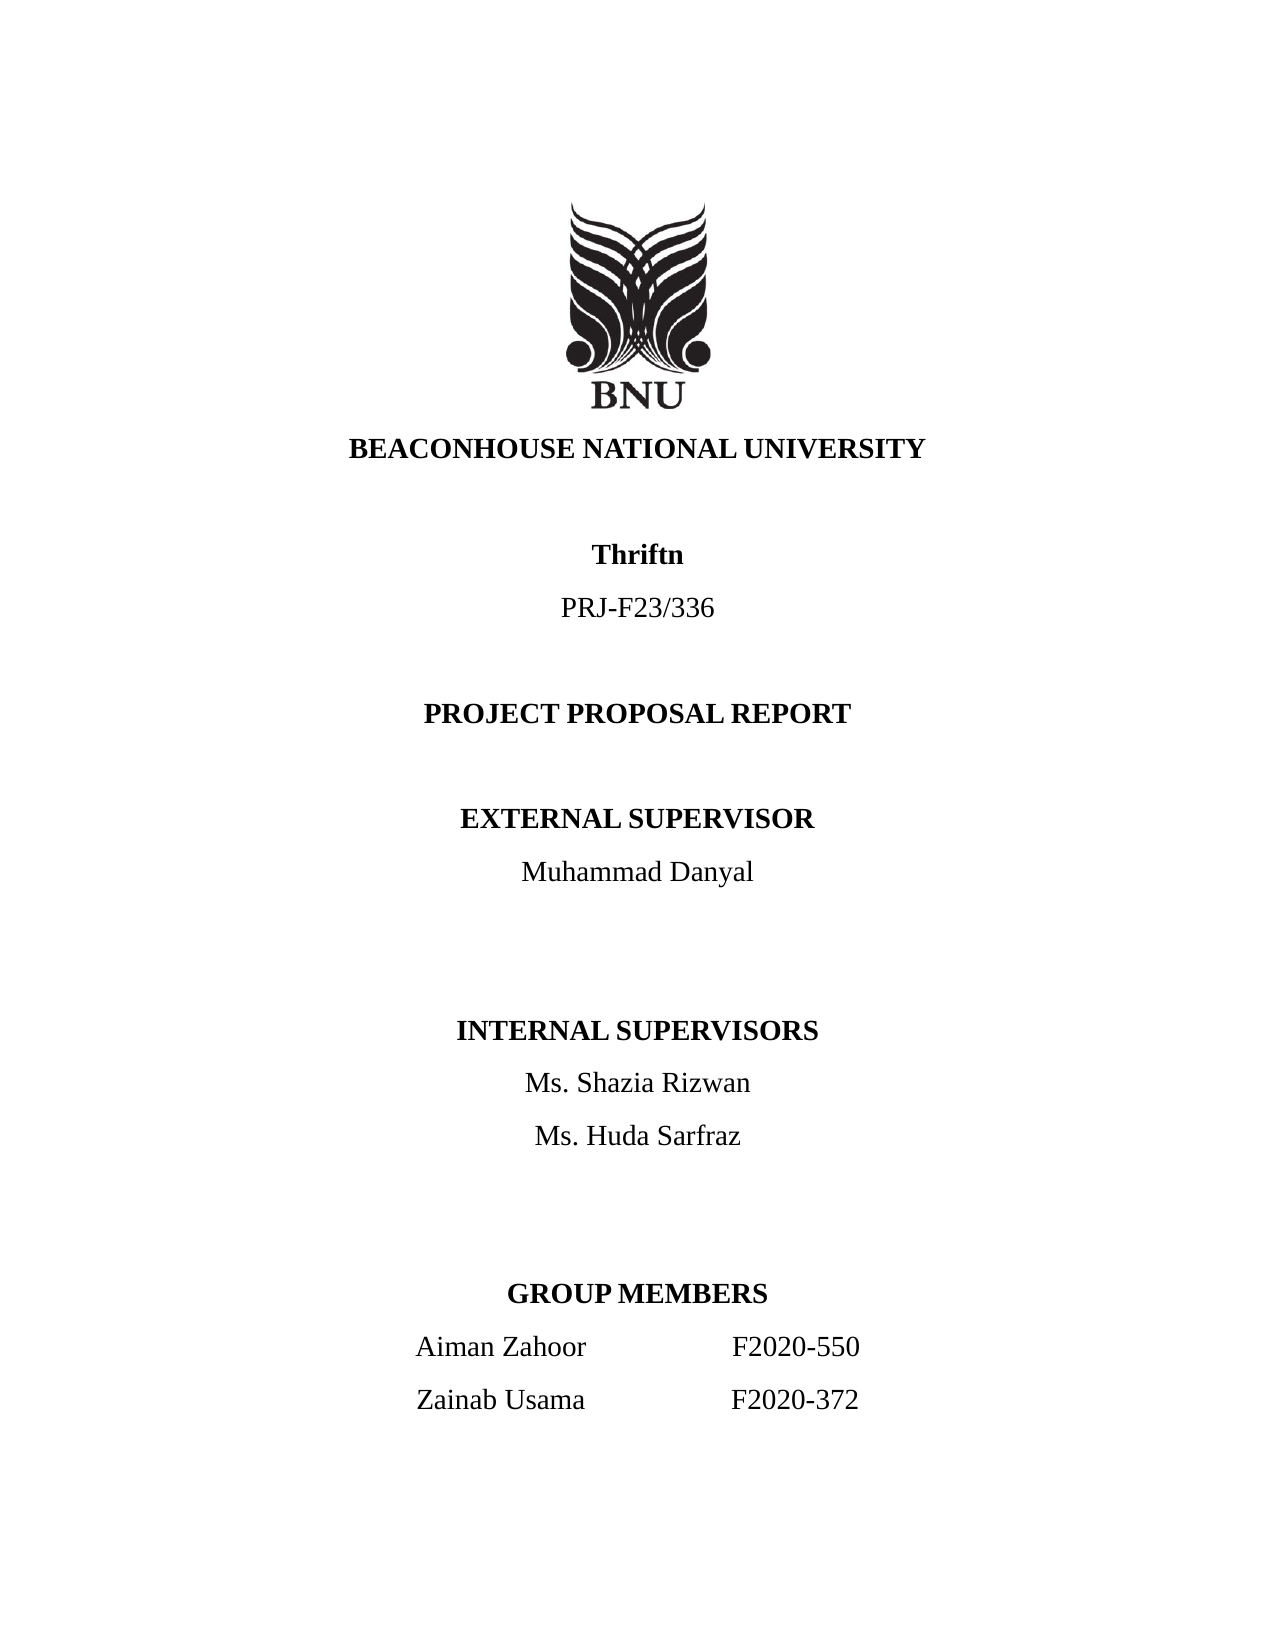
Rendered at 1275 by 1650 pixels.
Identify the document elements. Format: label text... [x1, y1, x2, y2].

text Ms. Huda Sarfraz [150, 1118, 1125, 1152]
text EXTERNAL SUPERVISOR [150, 801, 1125, 835]
text BEACONHOUSE NATIONAL UNIVERSITY [150, 432, 1125, 465]
text PRJ-F23/336 [150, 590, 1125, 624]
text INTERNAL SUPERVISORS [150, 1013, 1125, 1046]
text Zainab Usama F2020-372 [150, 1382, 1125, 1416]
text Ms. Shazia Rizwan [150, 1065, 1125, 1099]
text Thriftn [150, 537, 1125, 571]
text PROJECT PROPOSAL REPORT [150, 696, 1125, 729]
text Aiman Zahoor F2020-550 [150, 1329, 1125, 1363]
text GROUP MEMBERS [150, 1277, 1125, 1310]
text Muhammad Danyal [150, 854, 1125, 888]
picture [524, 202, 751, 413]
